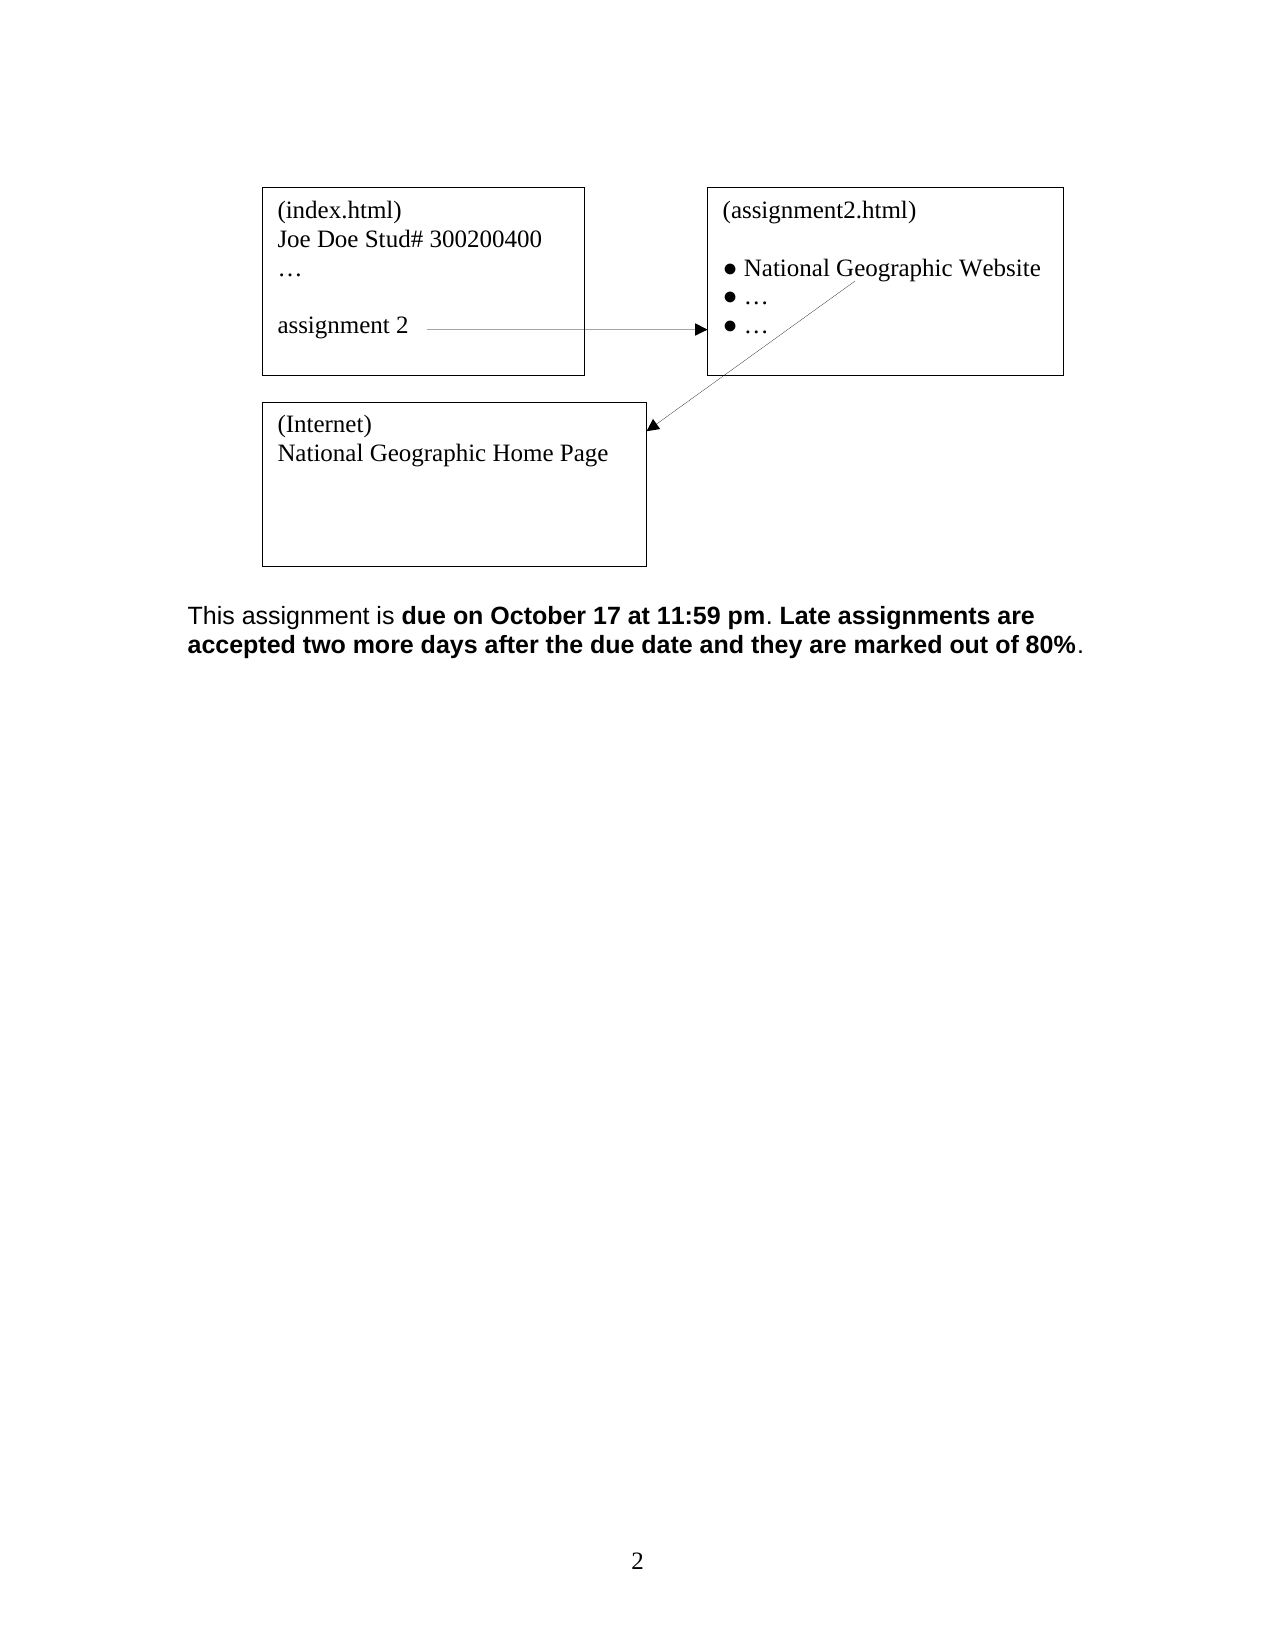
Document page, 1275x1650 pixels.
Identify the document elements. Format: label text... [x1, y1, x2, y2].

text This assignment is due on October 17 at 11:59 pm. Late assignments are accepted two more days after the due date and they are marked out of 80%. [187, 150, 1087, 658]
